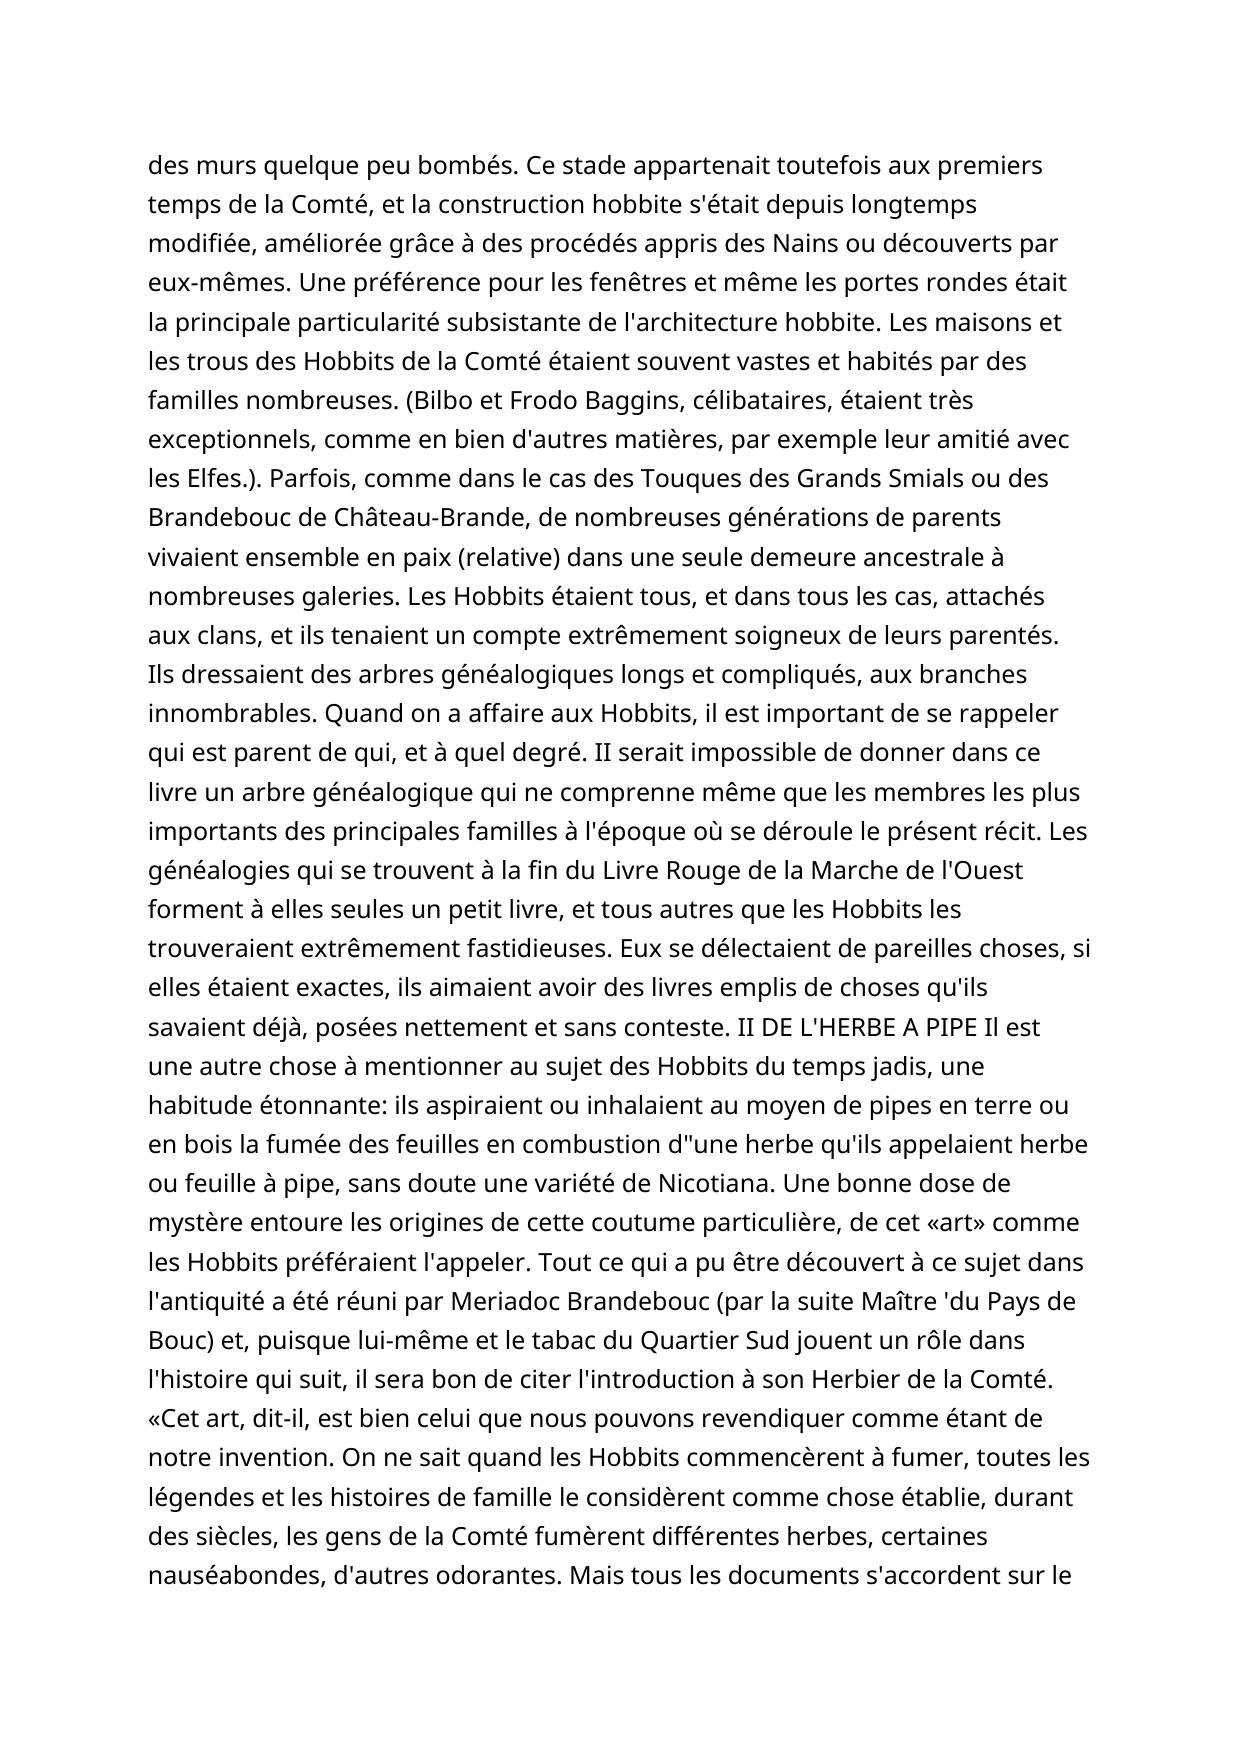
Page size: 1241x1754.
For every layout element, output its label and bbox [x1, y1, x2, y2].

text [148, 148, 1093, 1592]
